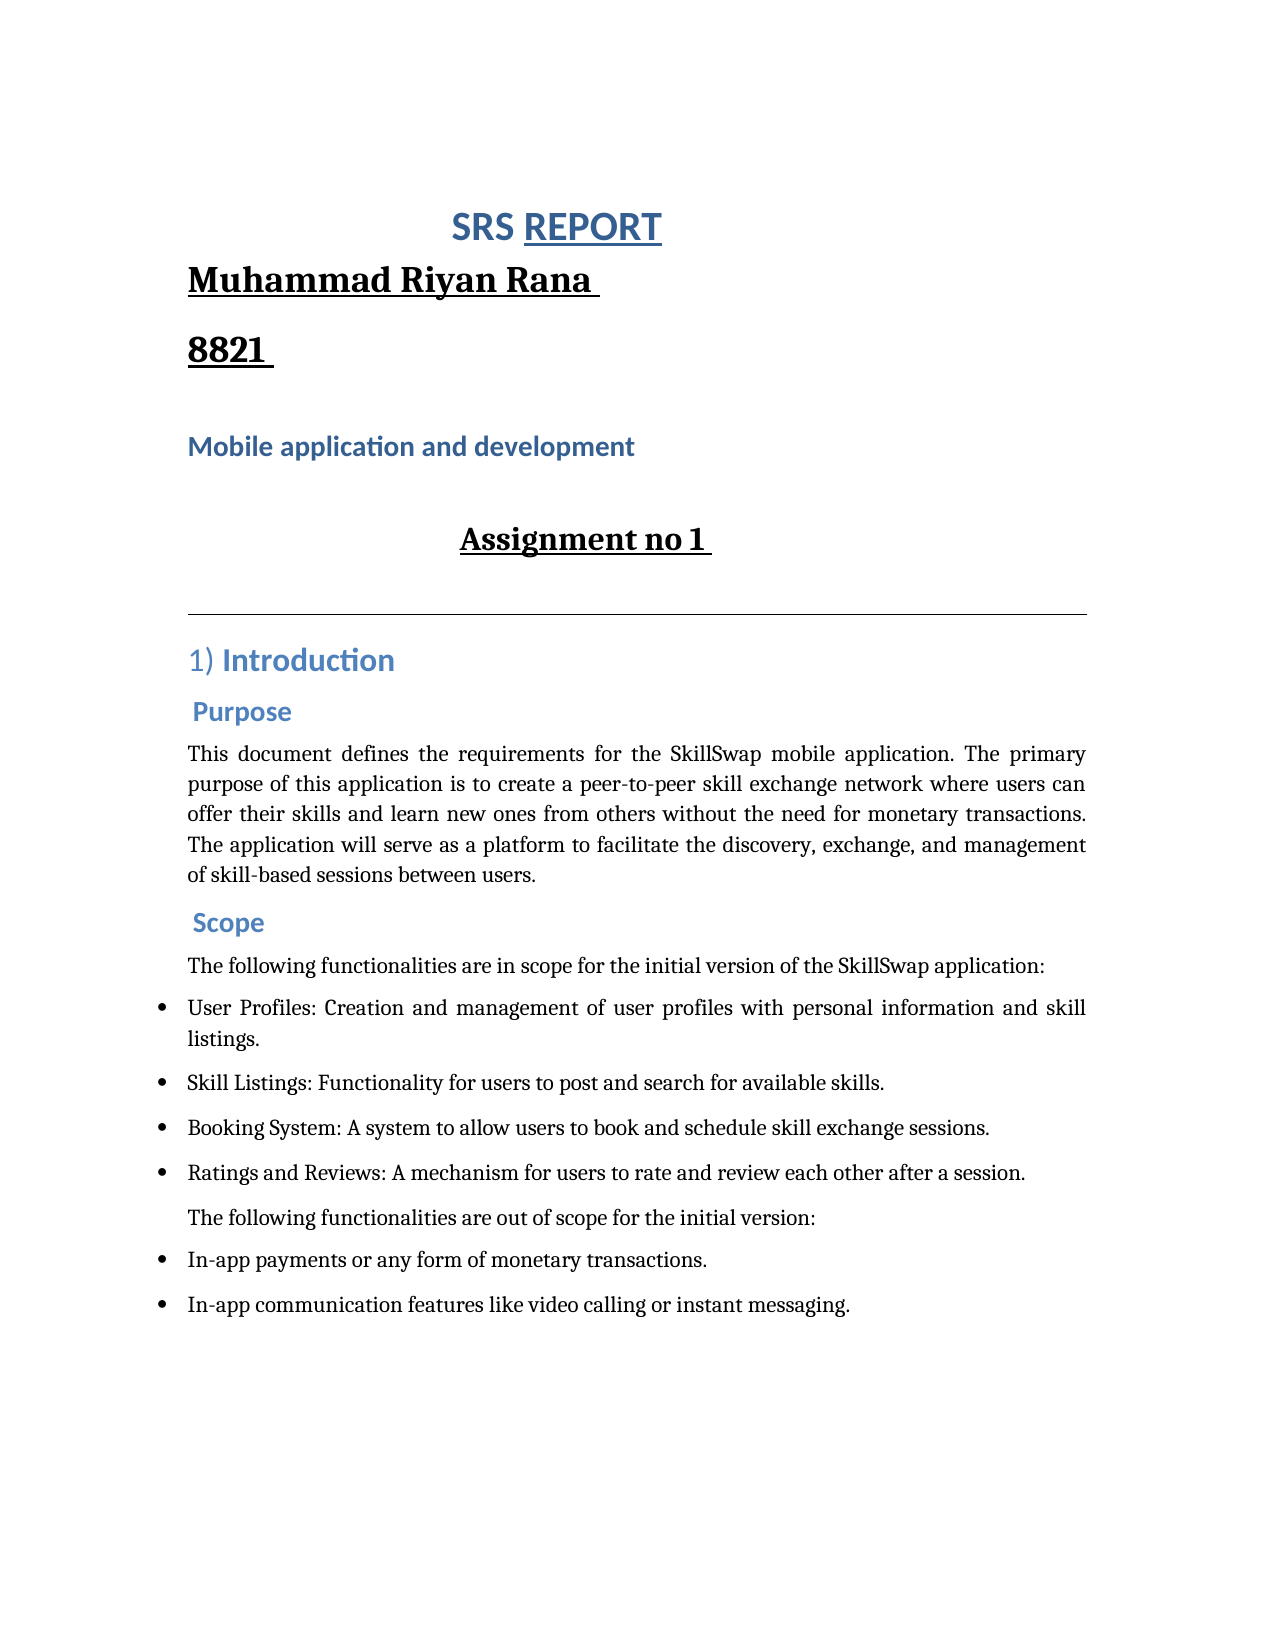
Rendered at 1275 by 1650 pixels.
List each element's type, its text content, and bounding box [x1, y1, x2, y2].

list Skill Listings: Functionality for users to post and search for available skills. [158, 1070, 1087, 1097]
list User Profiles: Creation and management of user profiles with personal information and skill listings. [158, 995, 1087, 1052]
subtitle Purpose [187, 693, 1087, 728]
subtitle 1) Introduction [187, 639, 1087, 680]
list In-app payments or any form of monetary transactions. [158, 1247, 1087, 1274]
list Booking System: A system to allow users to book and schedule skill exchange sessions. [158, 1115, 1087, 1141]
text The following functionalities are in scope for the initial version of the SkillSwap application: [187, 952, 1087, 979]
subtitle Mobile application and development [187, 428, 1087, 464]
text Assignment no 1 [187, 520, 1087, 559]
list Ratings and Reviews: A mechanism for users to rate and review each other after a session. [158, 1160, 1087, 1186]
subtitle SRS REPORT [187, 200, 1087, 251]
list In-app communication features like video calling or instant messaging. [158, 1292, 1087, 1318]
subtitle Scope [187, 904, 1087, 940]
text This document defines the requirements for the SkillSwap mobile application. The primary purpose of this application is to create a peer-to-peer skill exchange network where users can offer their skills and learn new ones from others without the need for monetary transactions. The application will serve as a platform to facilitate the discovery, exchange, and management of skill-based sessions between users. [187, 741, 1087, 888]
text The following functionalities are out of scope for the initial version: [187, 1204, 1087, 1231]
text Muhammad Riyan Rana [187, 258, 1087, 302]
text 8821 [187, 329, 1087, 372]
